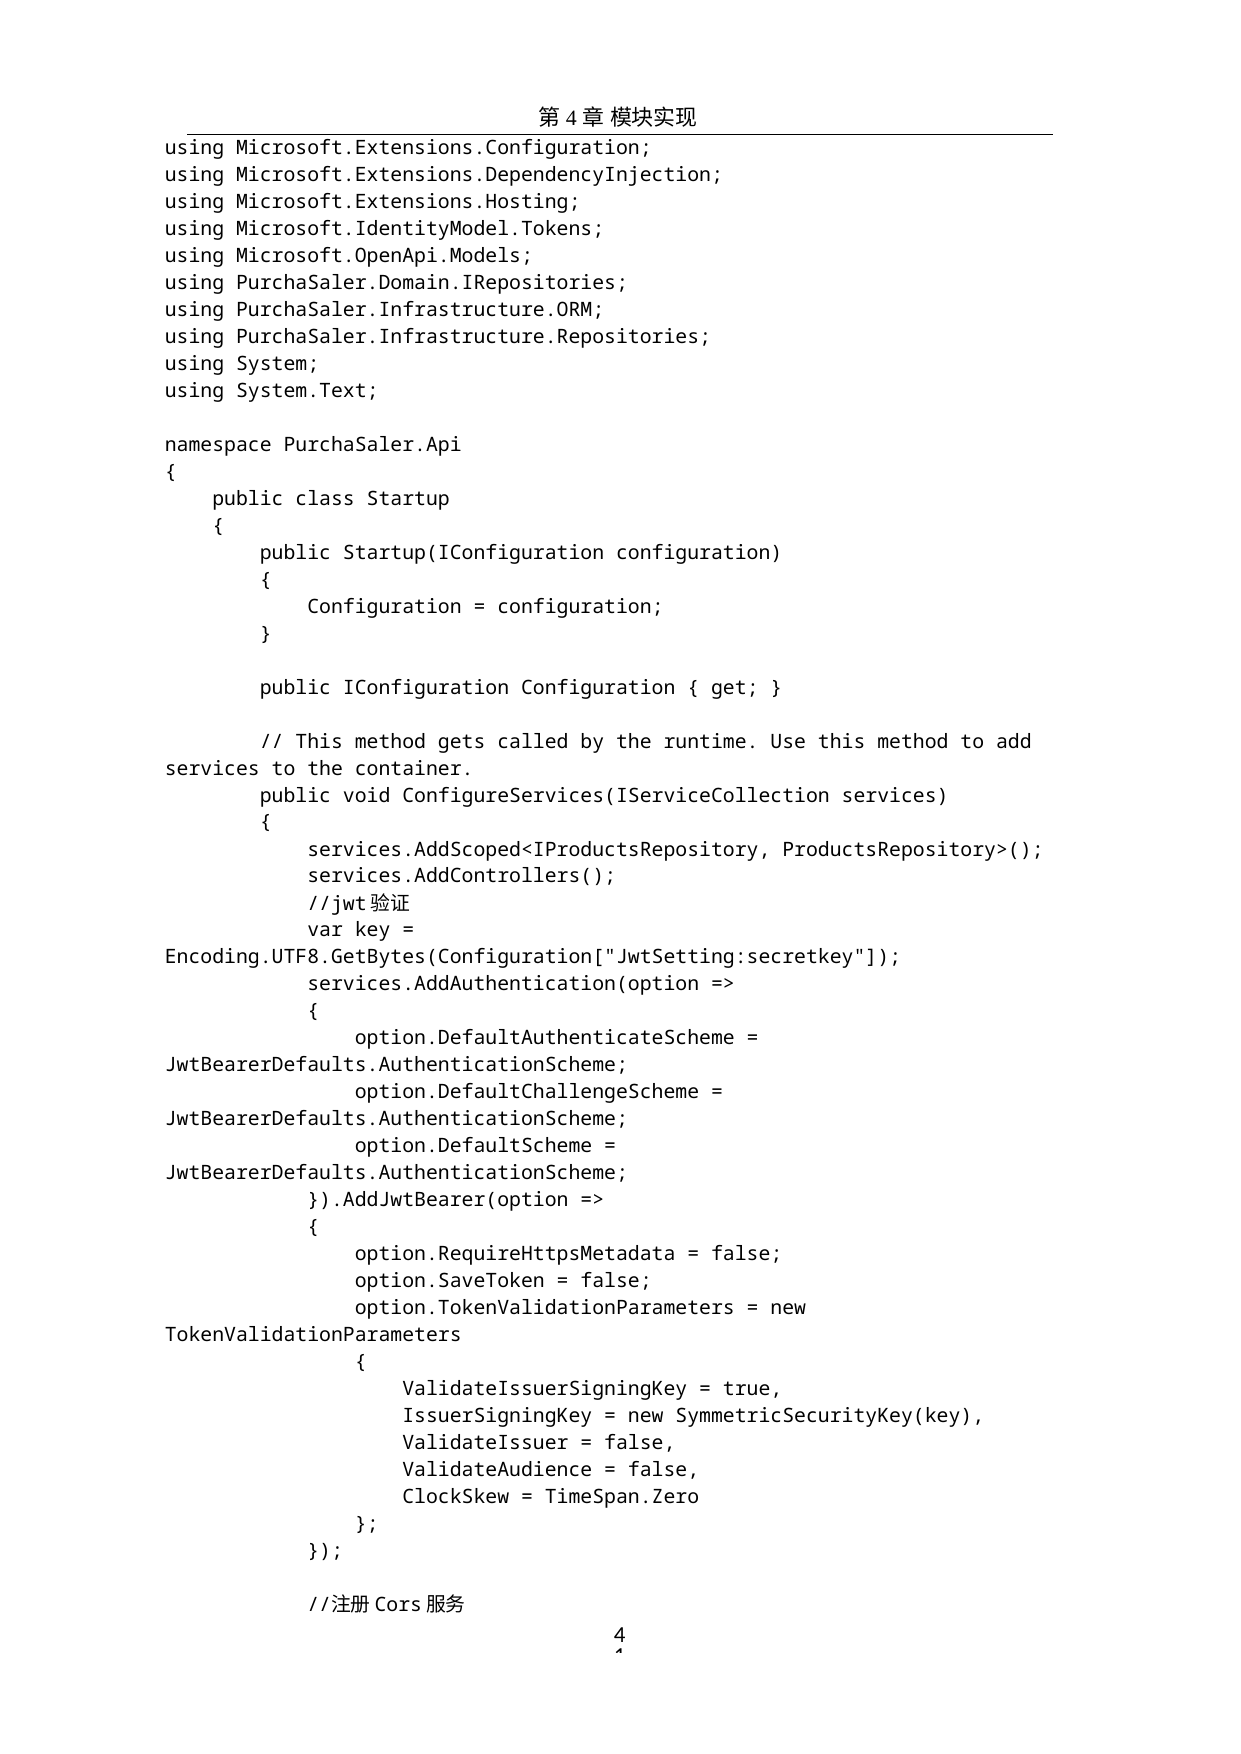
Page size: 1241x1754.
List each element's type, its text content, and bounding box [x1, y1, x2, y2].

text ValidateIssuer = false, [164, 1428, 1076, 1455]
text ValidateIssuerSigningKey = true, [164, 1374, 1076, 1401]
text using System; [164, 349, 1076, 376]
text public void ConfigureServices(IServiceCollection services) [164, 781, 1076, 808]
text using Microsoft.Extensions.Hosting; [164, 187, 1076, 214]
text using System.Text; [164, 376, 1076, 403]
text namespace PurchaSaler.Api [164, 430, 1076, 457]
text services.AddScoped<IProductsRepository, ProductsRepository>(); [164, 835, 1076, 862]
text } [164, 619, 1076, 646]
text using PurchaSaler.Infrastructure.Repositories; [164, 322, 1076, 349]
text services.AddControllers(); [164, 862, 1076, 889]
text //jwt验证 [164, 889, 1076, 916]
text option.RequireHttpsMetadata = false; [164, 1239, 1076, 1266]
text services.AddAuthentication(option => [164, 970, 1076, 997]
text public Startup(IConfiguration configuration) [164, 538, 1076, 565]
text public IConfiguration Configuration { get; } [164, 673, 1076, 700]
text option.DefaultScheme = JwtBearerDefaults.AuthenticationScheme; [164, 1132, 1076, 1186]
text { [164, 457, 1076, 484]
text Configuration = configuration; [164, 592, 1076, 619]
text { [164, 1347, 1076, 1374]
text // This method gets called by the runtime. Use this method to add services to the container. [164, 727, 1076, 781]
text { [164, 808, 1076, 835]
text { [164, 997, 1076, 1024]
text option.SaveToken = false; [164, 1266, 1076, 1293]
text using Microsoft.OpenApi.Models; [164, 241, 1076, 268]
text }); [164, 1536, 1076, 1563]
text using Microsoft.Extensions.Configuration; [164, 133, 1076, 160]
text { [164, 565, 1076, 592]
text ClockSkew = TimeSpan.Zero [164, 1482, 1076, 1509]
text //注册Cors服务 [164, 1590, 1076, 1617]
text using PurchaSaler.Domain.IRepositories; [164, 268, 1076, 295]
text option.DefaultAuthenticateScheme = JwtBearerDefaults.AuthenticationScheme; [164, 1024, 1076, 1078]
text using PurchaSaler.Infrastructure.ORM; [164, 295, 1076, 322]
text using Microsoft.Extensions.DependencyInjection; [164, 160, 1076, 187]
text { [164, 511, 1076, 538]
text }).AddJwtBearer(option => [164, 1186, 1076, 1212]
text IssuerSigningKey = new SymmetricSecurityKey(key), [164, 1401, 1076, 1428]
text public class Startup [164, 484, 1076, 511]
text option.TokenValidationParameters = new TokenValidationParameters [164, 1293, 1076, 1347]
text { [164, 1212, 1076, 1239]
text option.DefaultChallengeScheme = JwtBearerDefaults.AuthenticationScheme; [164, 1078, 1076, 1132]
text var key = Encoding.UTF8.GetBytes(Configuration["JwtSetting:secretkey"]); [164, 916, 1076, 970]
text }; [164, 1509, 1076, 1536]
text ValidateAudience = false, [164, 1455, 1076, 1482]
text using Microsoft.IdentityModel.Tokens; [164, 214, 1076, 241]
